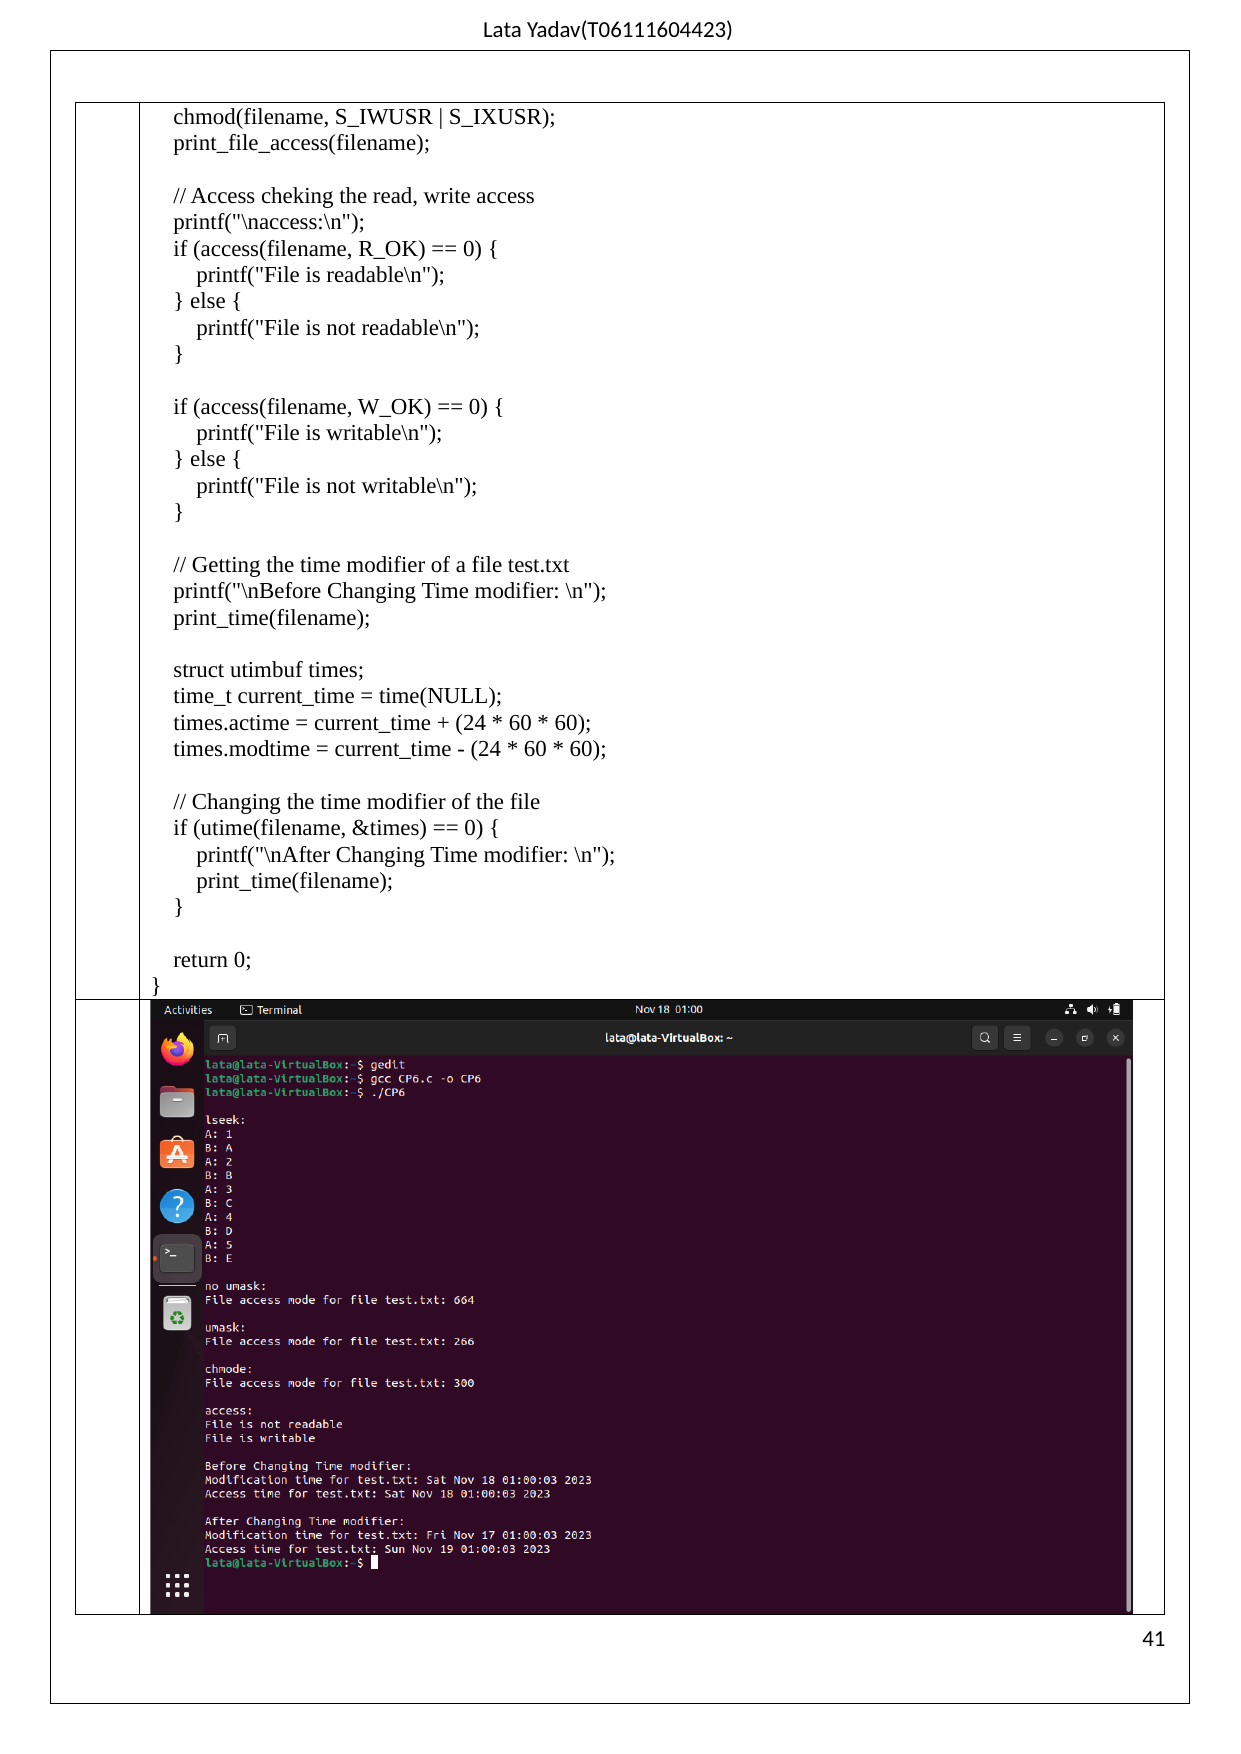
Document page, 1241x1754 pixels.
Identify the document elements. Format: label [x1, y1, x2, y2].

table_cell [76, 103, 139, 999]
table_cell [76, 1000, 139, 1614]
picture [150, 1000, 1133, 1614]
table_cell [140, 1000, 150, 1614]
table_cell [140, 103, 1164, 999]
table_cell [1133, 1000, 1164, 1614]
